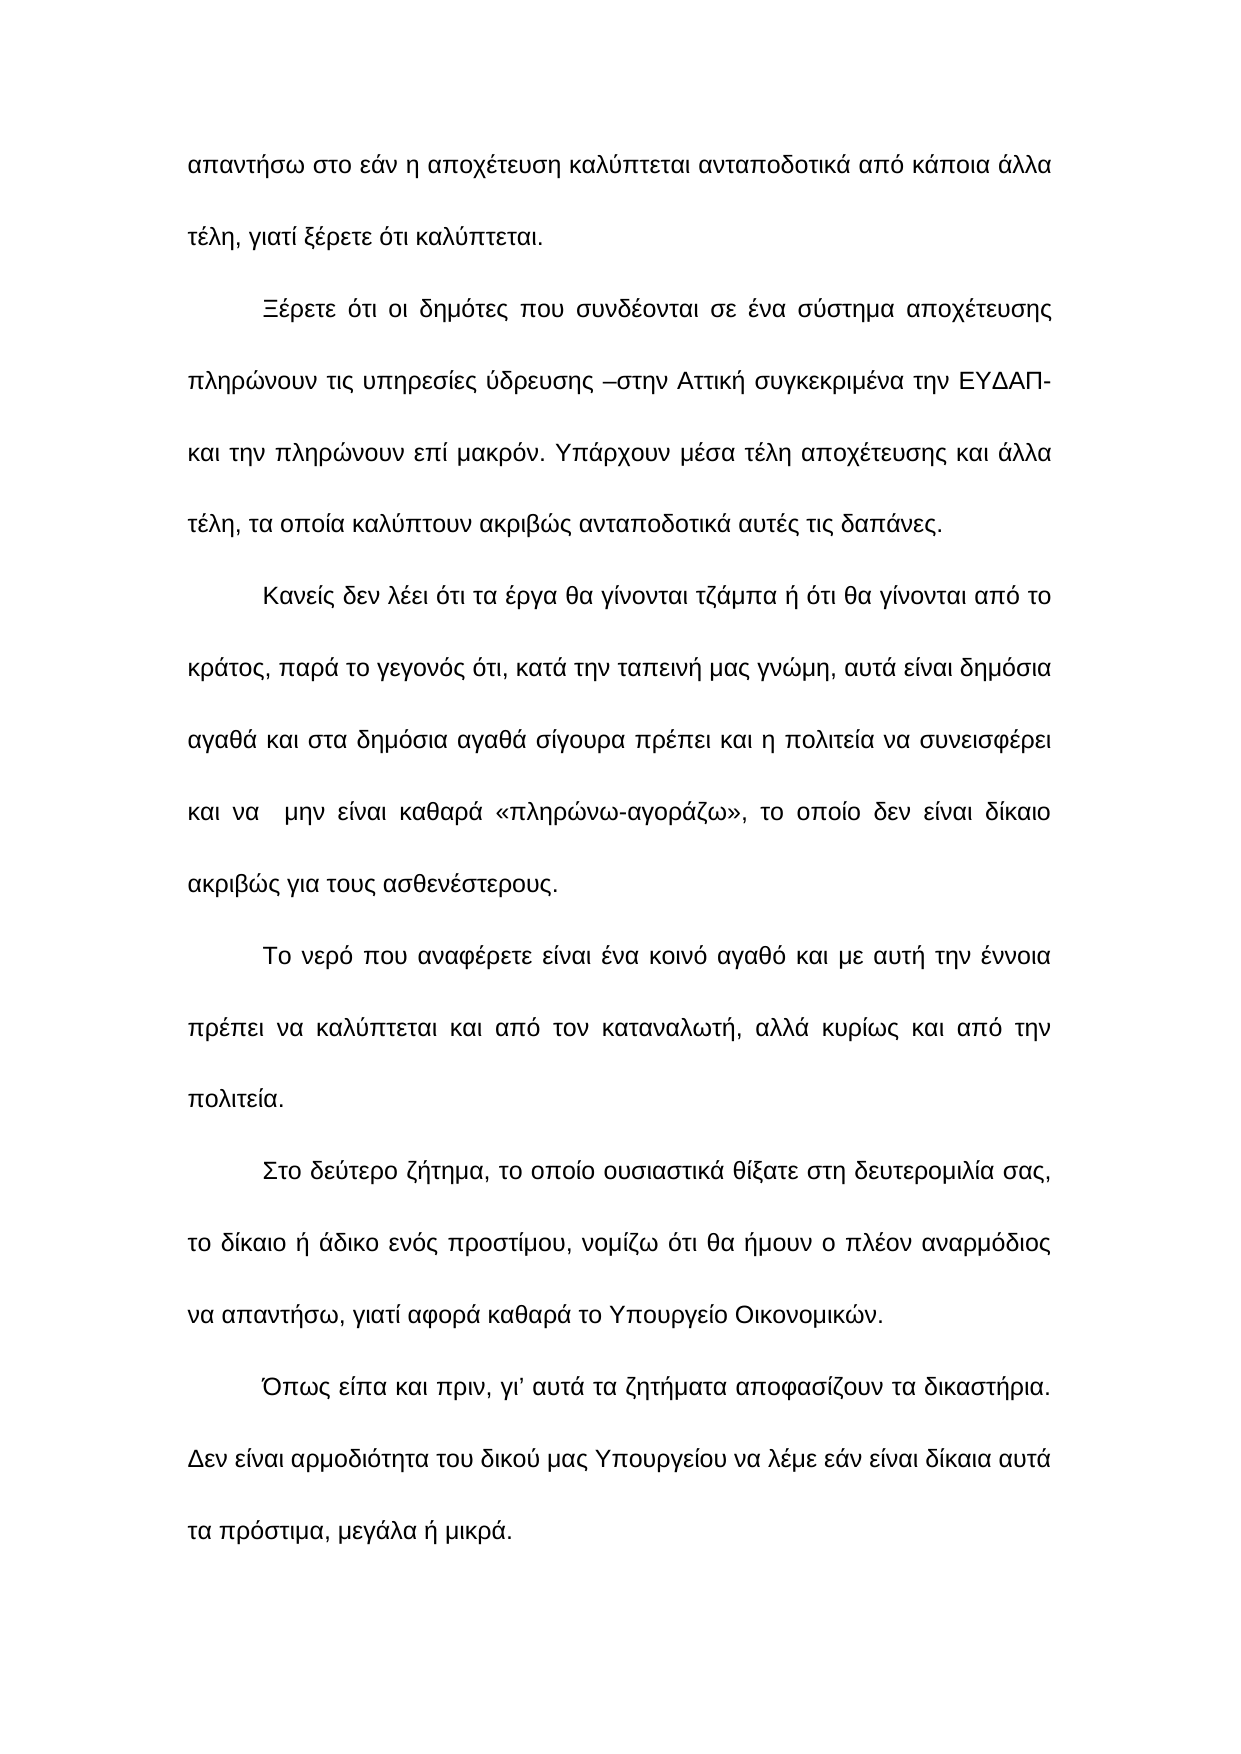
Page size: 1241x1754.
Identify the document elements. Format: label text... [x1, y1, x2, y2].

text Κανείς δεν λέει ότι τα έργα θα γίνονται τζάμπα ή ότι θα γίνονται από το κράτος, παρά το γεγονός ότι, κατά την ταπεινή μας γνώμη, αυτά είναι δημόσια αγαθά και στα δημόσια αγαθά σίγουρα πρέπει και η πολιτεία να συνεισφέρει και να μην είναι καθαρά «πληρώνω-αγοράζω», το οποίο δεν είναι δίκαιο ακριβώς για τους ασθενέστερους. [187, 581, 1053, 897]
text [187, 150, 1053, 251]
text Το νερό που αναφέρετε είναι ένα κοινό αγαθό και με αυτή την έννοια πρέπει να καλύπτεται και από τον καταναλωτή, αλλά κυρίως και από την πολιτεία. [187, 941, 1053, 1113]
text Ξέρετε ότι οι δημότες που συνδέονται σε ένα σύστημα αποχέτευσης πληρώνουν τις υπηρεσίες ύδρευσης –στην Αττική συγκεκριμένα την ΕΥΔΑΠ- και την πληρώνουν επί μακρόν. Υπάρχουν μέσα τέλη αποχέτευσης και άλλα τέλη, τα οποία καλύπτουν ακριβώς ανταποδοτικά αυτές τις δαπάνες. [187, 294, 1053, 538]
text Στο δεύτερο ζήτημα, το οποίο ουσιαστικά θίξατε στη δευτερομιλία σας, το δίκαιο ή άδικο ενός προστίμου, νομίζω ότι θα ήμουν ο πλέον αναρμόδιος να απαντήσω, γιατί αφορά καθαρά το Υπουργείο Οικονομικών. [187, 1156, 1053, 1329]
text Όπως είπα και πριν, γι’ αυτά τα ζητήματα αποφασίζουν τα δικαστήρια. Δεν είναι αρμοδιότητα του δικού μας Υπουργείου να λέμε εάν είναι δίκαια αυτά τα πρόστιμα, μεγάλα ή μικρά. [187, 1372, 1053, 1544]
